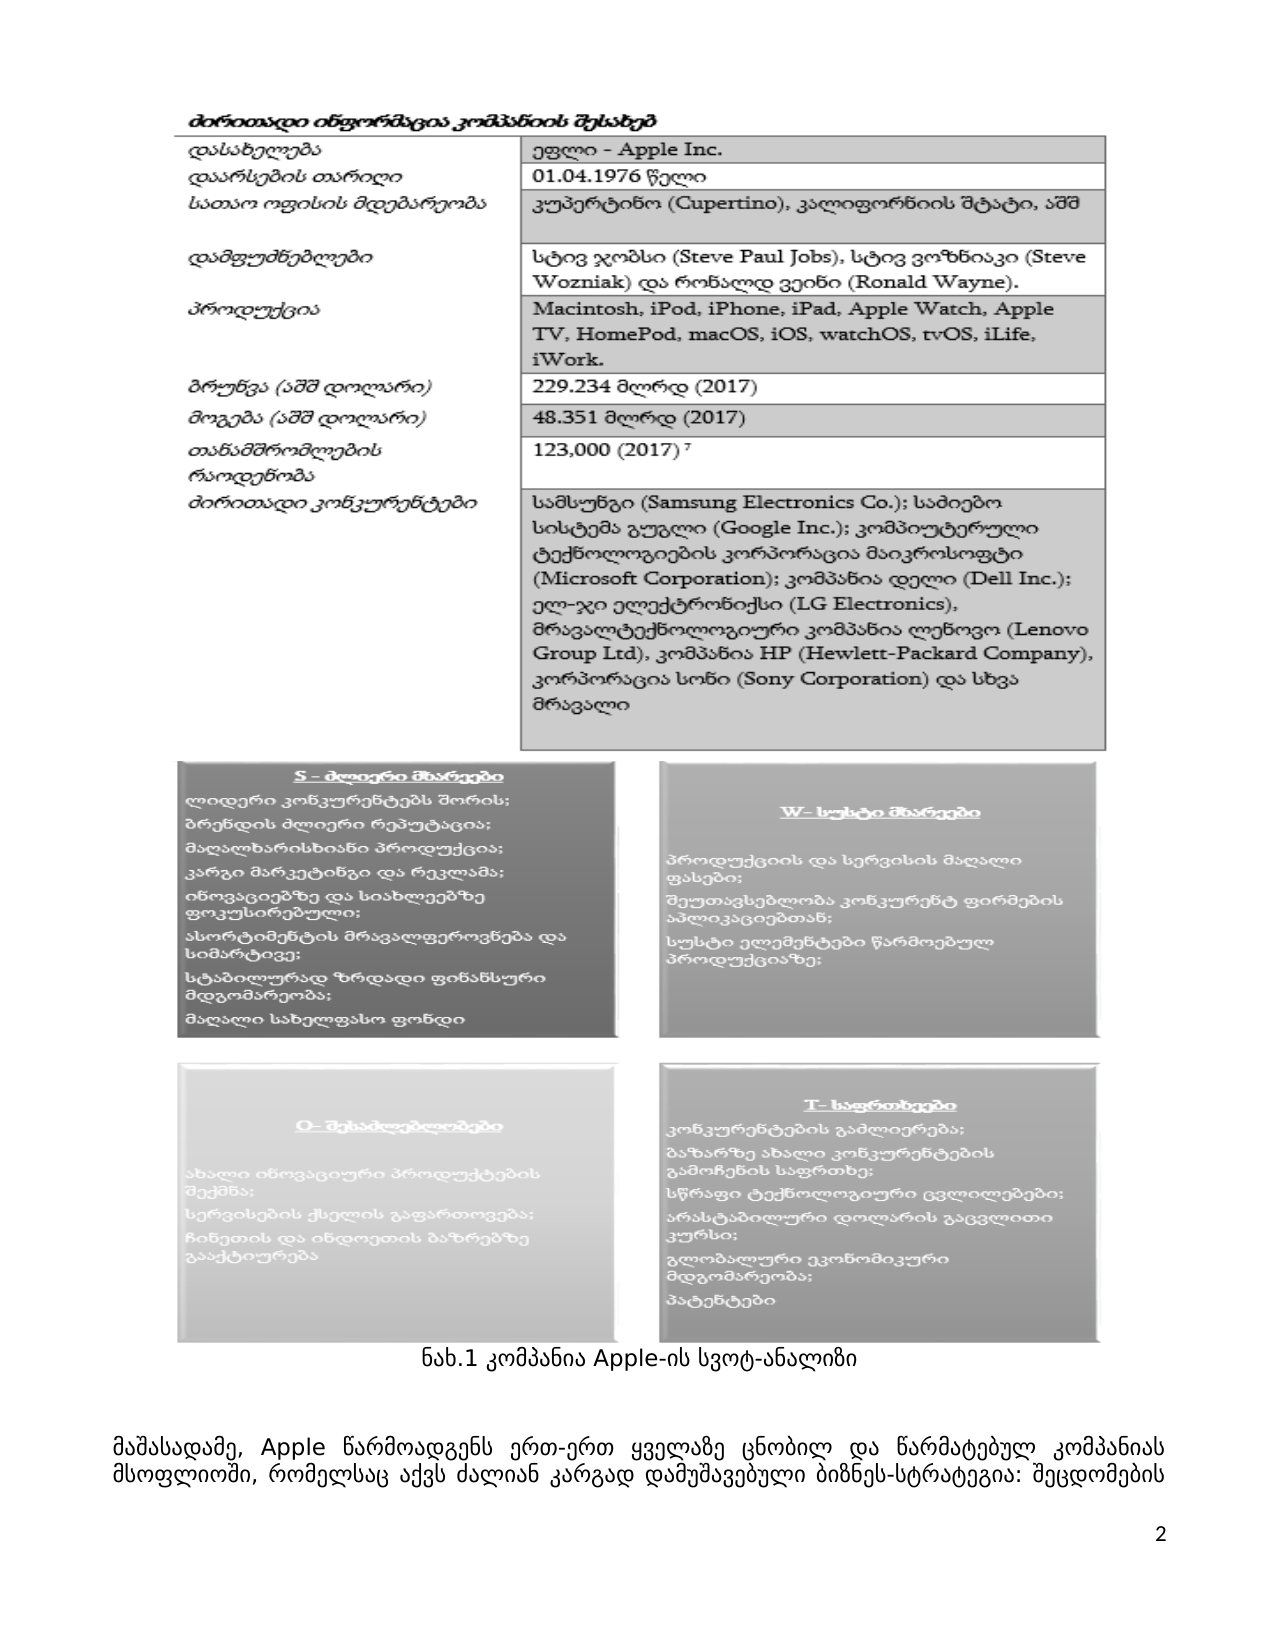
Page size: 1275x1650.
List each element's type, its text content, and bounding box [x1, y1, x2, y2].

picture [171, 106, 1119, 1346]
text ნახ.1 კომპანია Apple-ის სვოტ-ანალიზი [112, 1345, 1167, 1372]
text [112, 1434, 1167, 1488]
